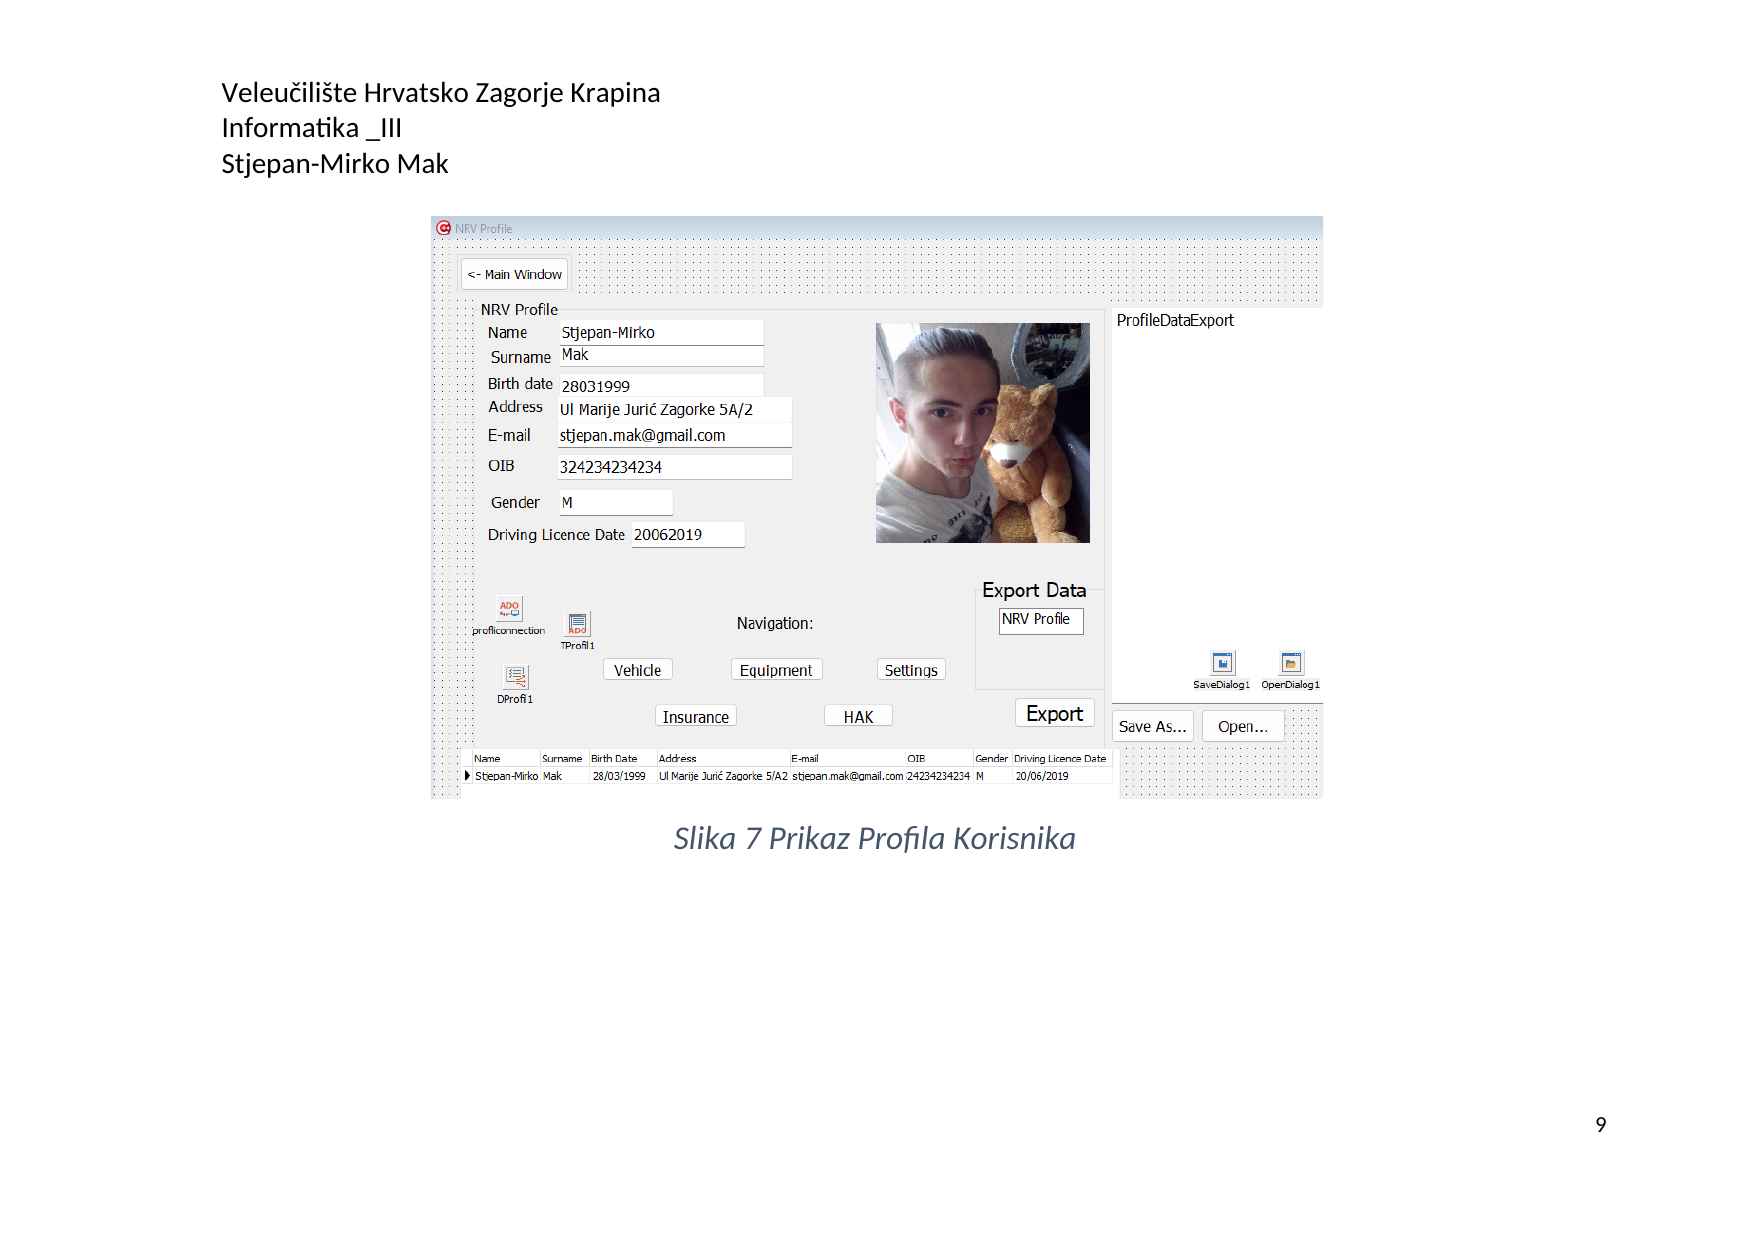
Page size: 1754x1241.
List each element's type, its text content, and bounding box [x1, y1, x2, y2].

text Slika 7 Prikaz Profila Korisnika [148, 817, 1606, 858]
picture [430, 216, 1324, 799]
